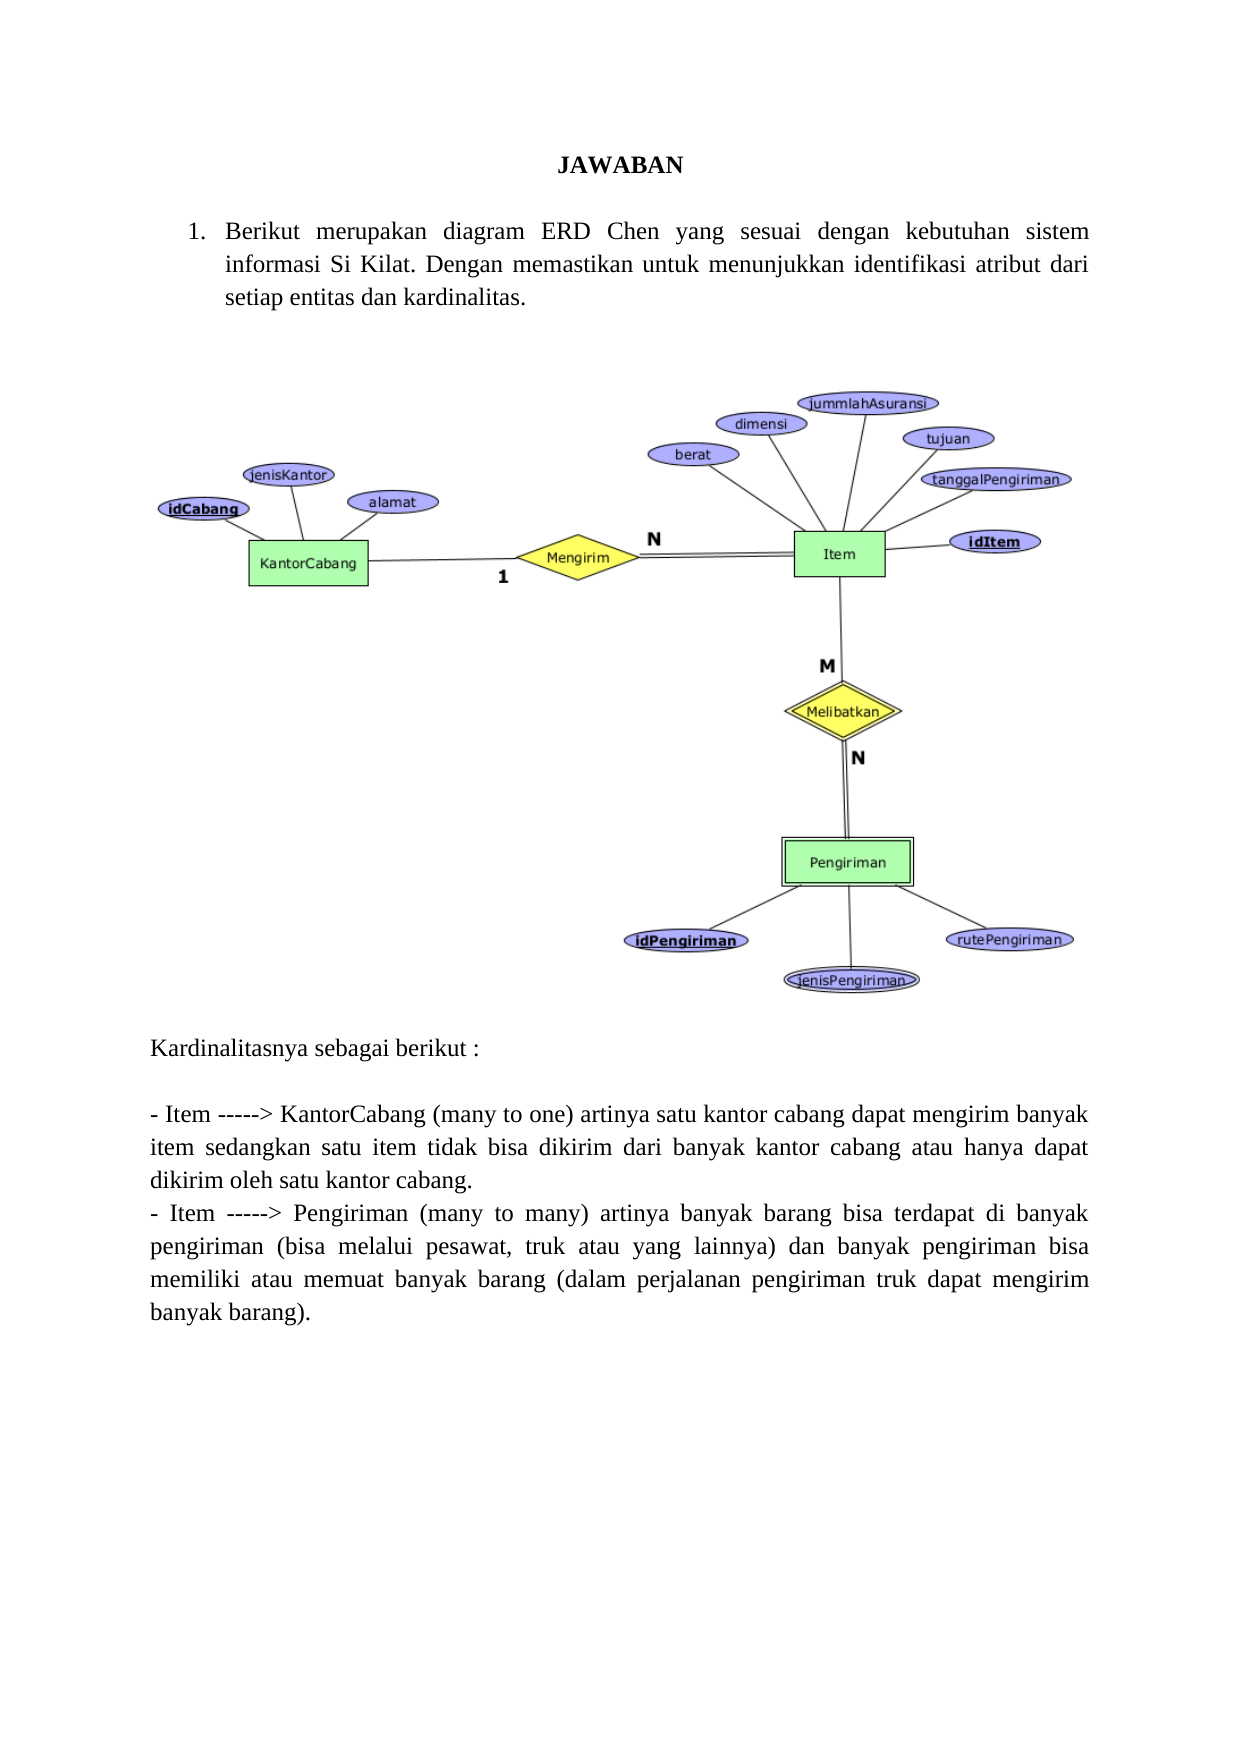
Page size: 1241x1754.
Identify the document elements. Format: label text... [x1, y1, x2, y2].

list Berikut merupakan diagram ERD Chen yang sesuai dengan kebutuhan sistem informasi Si Kilat. Dengan memastikan untuk menunjukkan identifikasi atribut dari setiap entitas dan kardinalitas. [187, 216, 1090, 311]
text - Item -----> Pengiriman (many to many) artinya banyak barang bisa terdapat di banyak pengiriman (bisa melalui pesawat, truk atau yang lainnya) dan banyak pengiriman bisa memiliki atau memuat banyak barang (dalam perjalanan pengiriman truk dapat mengirim banyak barang). [150, 1198, 1090, 1326]
text Kardinalitasnya sebagai berikut : [150, 1025, 1090, 1062]
text JAWABAN [150, 150, 1090, 179]
picture [108, 345, 1133, 1025]
text - Item -----> KantorCabang (many to one) artinya satu kantor cabang dapat mengirim banyak item sedangkan satu item tidak bisa dikirim dari banyak kantor cabang atau hanya dapat dikirim oleh satu kantor cabang. [150, 1099, 1090, 1194]
